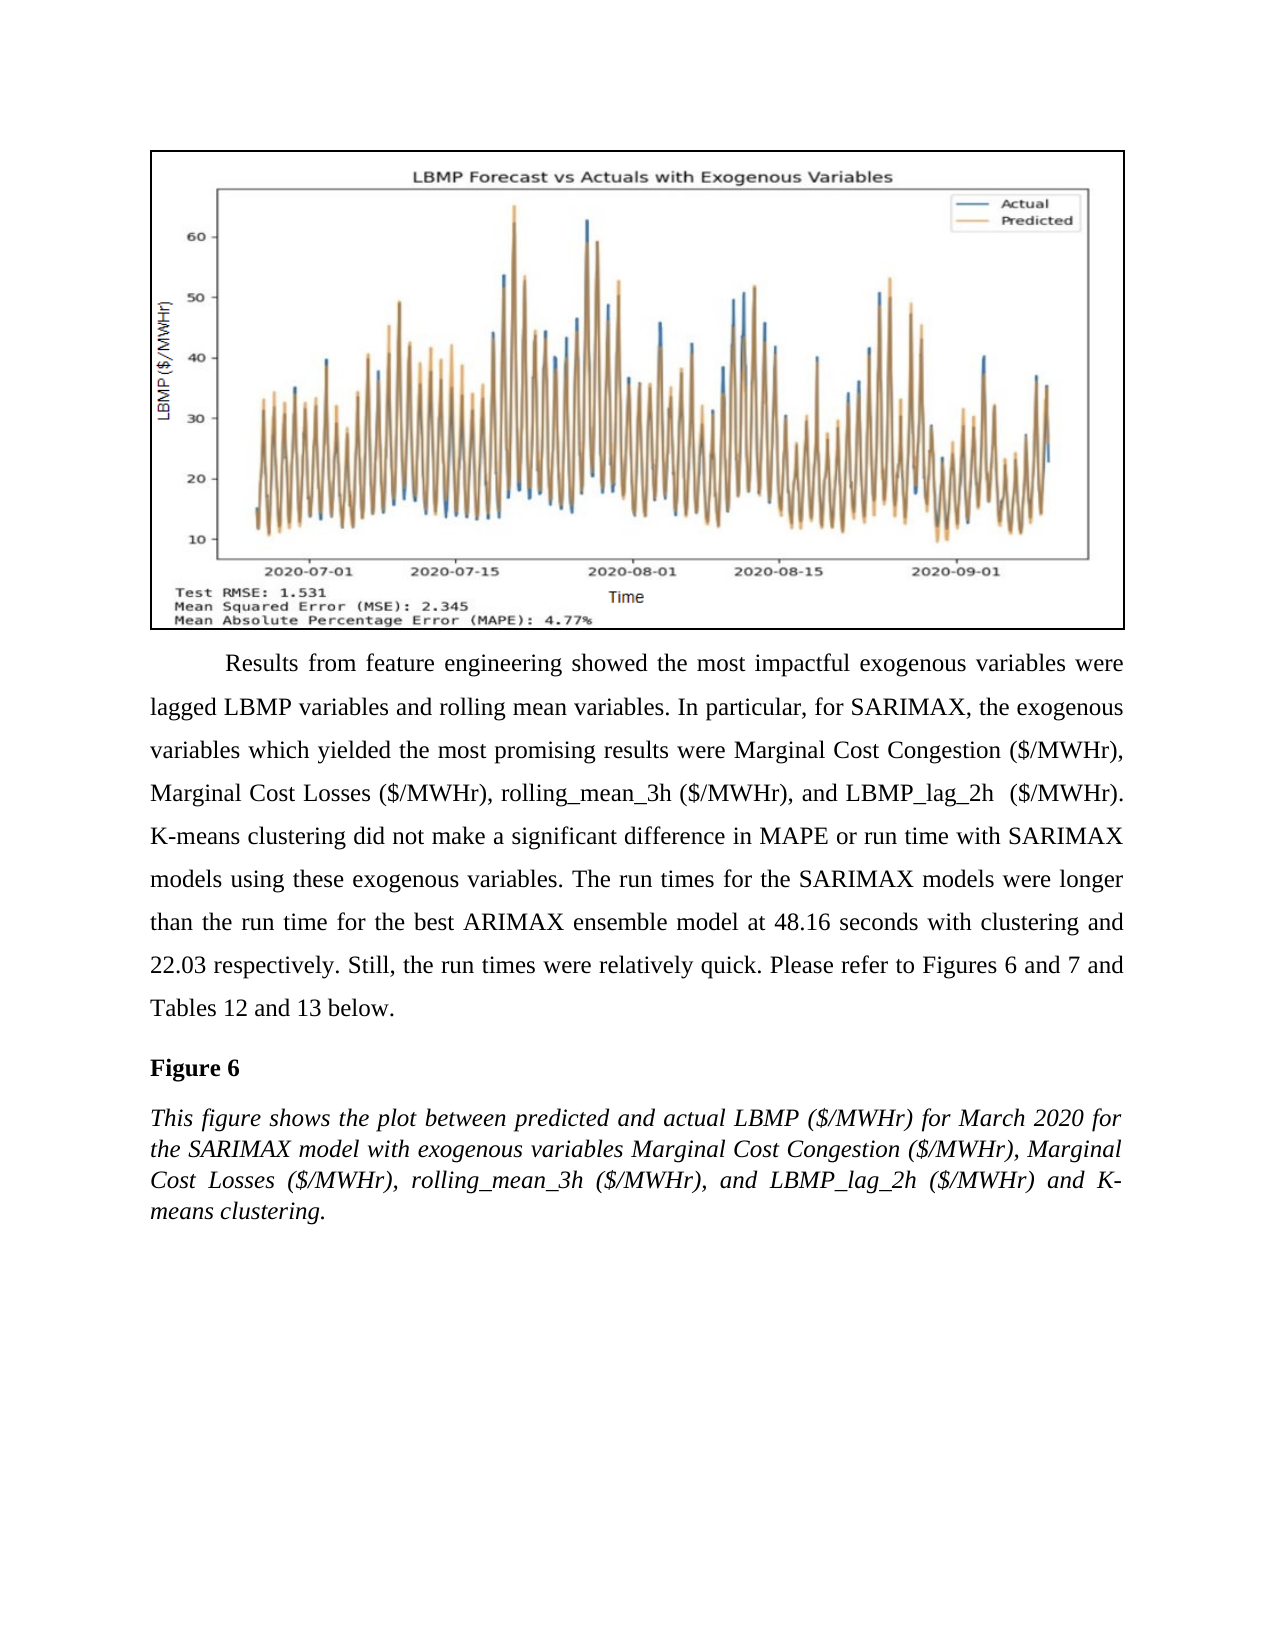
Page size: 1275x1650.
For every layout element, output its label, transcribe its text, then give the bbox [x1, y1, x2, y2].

text Figure 6 [150, 1053, 1125, 1082]
text Results from feature engineering showed the most impactful exogenous variables were lagged LBMP variables and rolling mean variables. In particular, for SARIMAX, the exogenous variables which yielded the most promising results were Marginal Cost Congestion ($/MWHr), Marginal Cost Losses ($/MWHr), rolling_mean_3h ($/MWHr), and LBMP_lag_2h ($/MWHr). K-means clustering did not make a significant difference in MAPE or run time with SARIMAX models using these exogenous variables. The run times for the SARIMAX models were longer than the run time for the best ARIMAX ensemble model at 48.16 seconds with clustering and 22.03 respectively. Still, the run times were relatively quick. Please refer to Figures 6 and 7 and Tables 12 and 13 below. [150, 648, 1125, 1022]
text This figure shows the plot between predicted and actual LBMP ($/MWHr) for March 2020 for the SARIMAX model with exogenous variables Marginal Cost Congestion ($/MWHr), Marginal Cost Losses ($/MWHr), rolling_mean_3h ($/MWHr), and LBMP_lag_2h ($/MWHr) and K-means clustering. [150, 1103, 1125, 1225]
picture [152, 152, 1123, 628]
